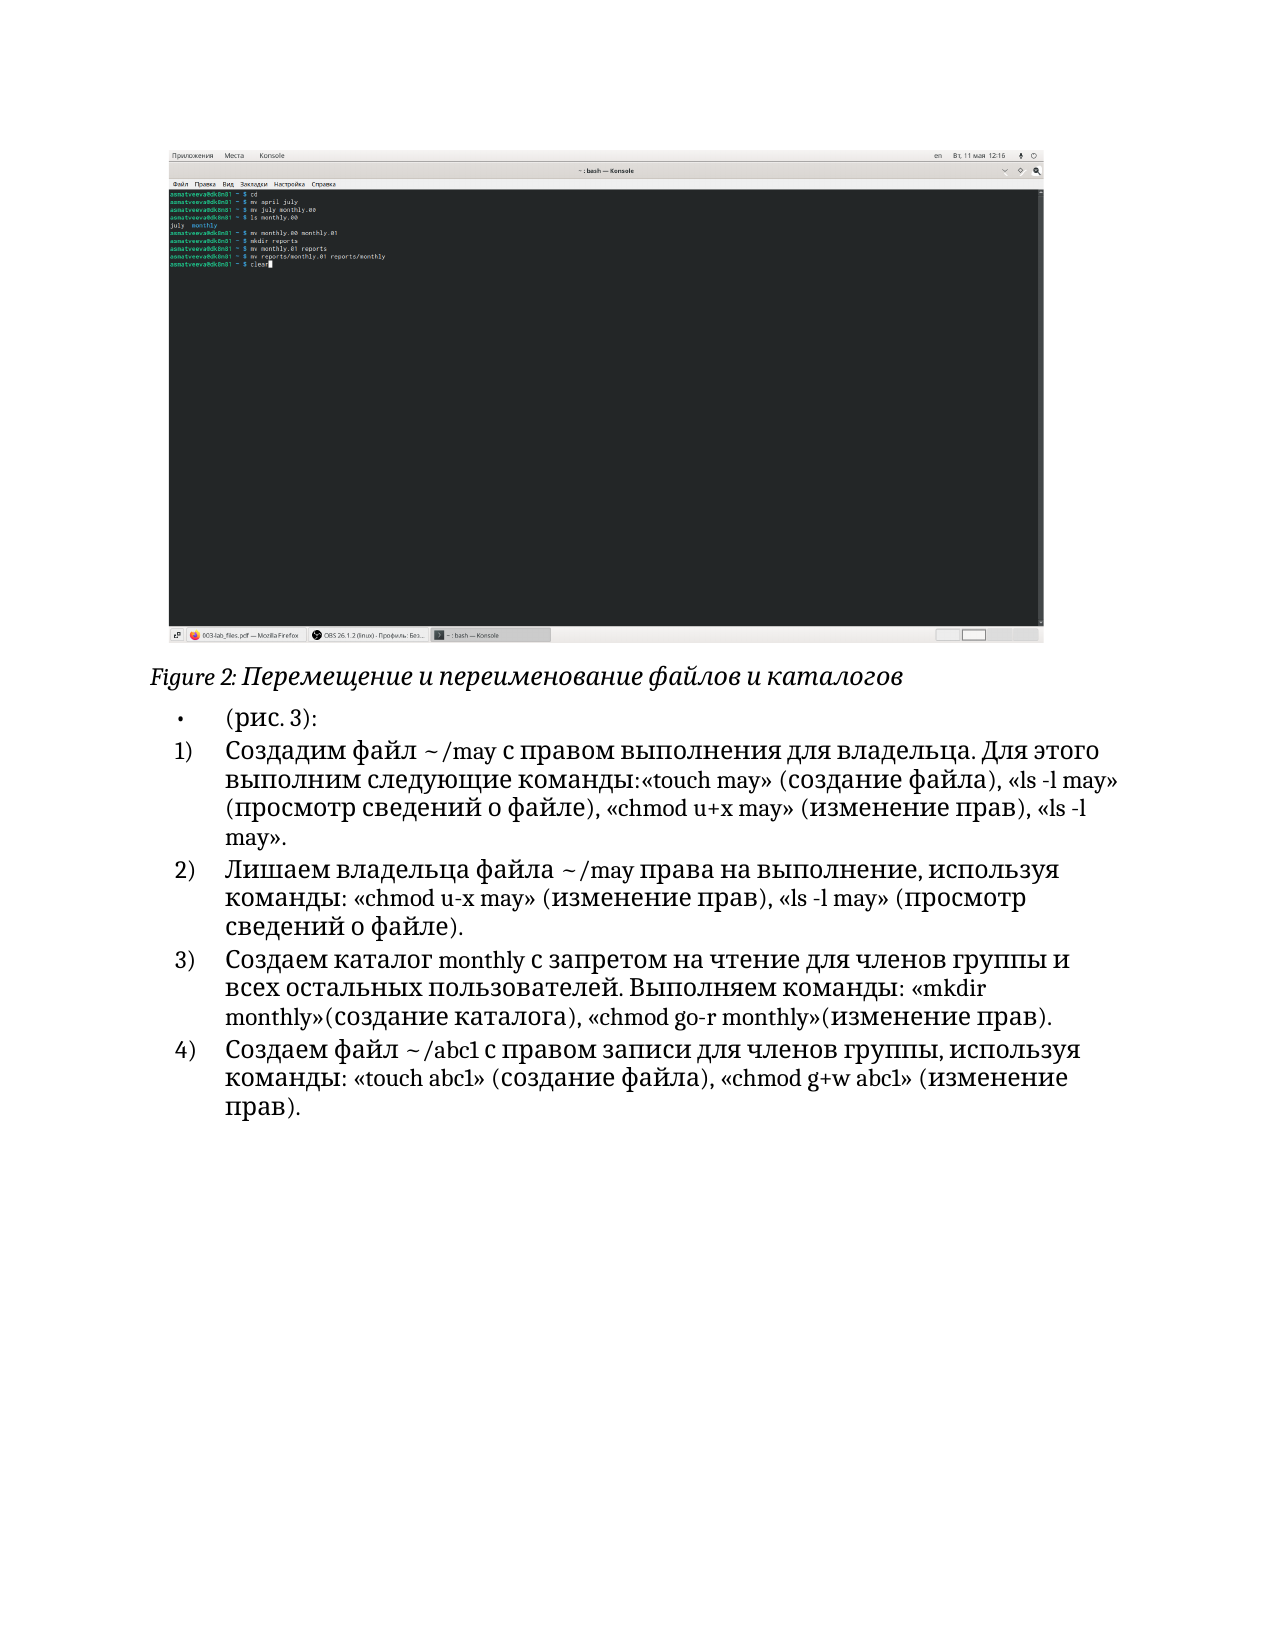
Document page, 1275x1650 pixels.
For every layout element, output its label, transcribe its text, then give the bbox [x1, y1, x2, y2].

list Лишаем владельца файла ~/may права на выполнение, используя команды: «chmod u-x may» (изменение прав), «ls -l may» (просмотр сведений о файле). [175, 856, 1125, 942]
picture [168, 150, 1044, 643]
list Создадим файл ~/may с правом выполнения для владельца. Для этого выполним следующие команды:«touch may» (создание файла), «ls -l may» (просмотр сведений о файле), «chmod u+x may» (изменение прав), «ls -l may». [175, 737, 1125, 852]
text Figure 2: Перемещение и переименование файлов и каталогов [150, 663, 1125, 692]
list (рис. 3): [175, 704, 1125, 733]
list Создаем каталог monthly с запретом на чтение для членов группы и всех остальных пользователей. Выполняем команды: «mkdir monthly»(создание каталога), «chmod go-r monthly»(изменение прав). [175, 946, 1125, 1032]
list Создаем файл ~/abc1 с правом записи для членов группы, используя команды: «touch abc1» (создание файла), «chmod g+w abc1» (изменение прав). [175, 1036, 1125, 1122]
